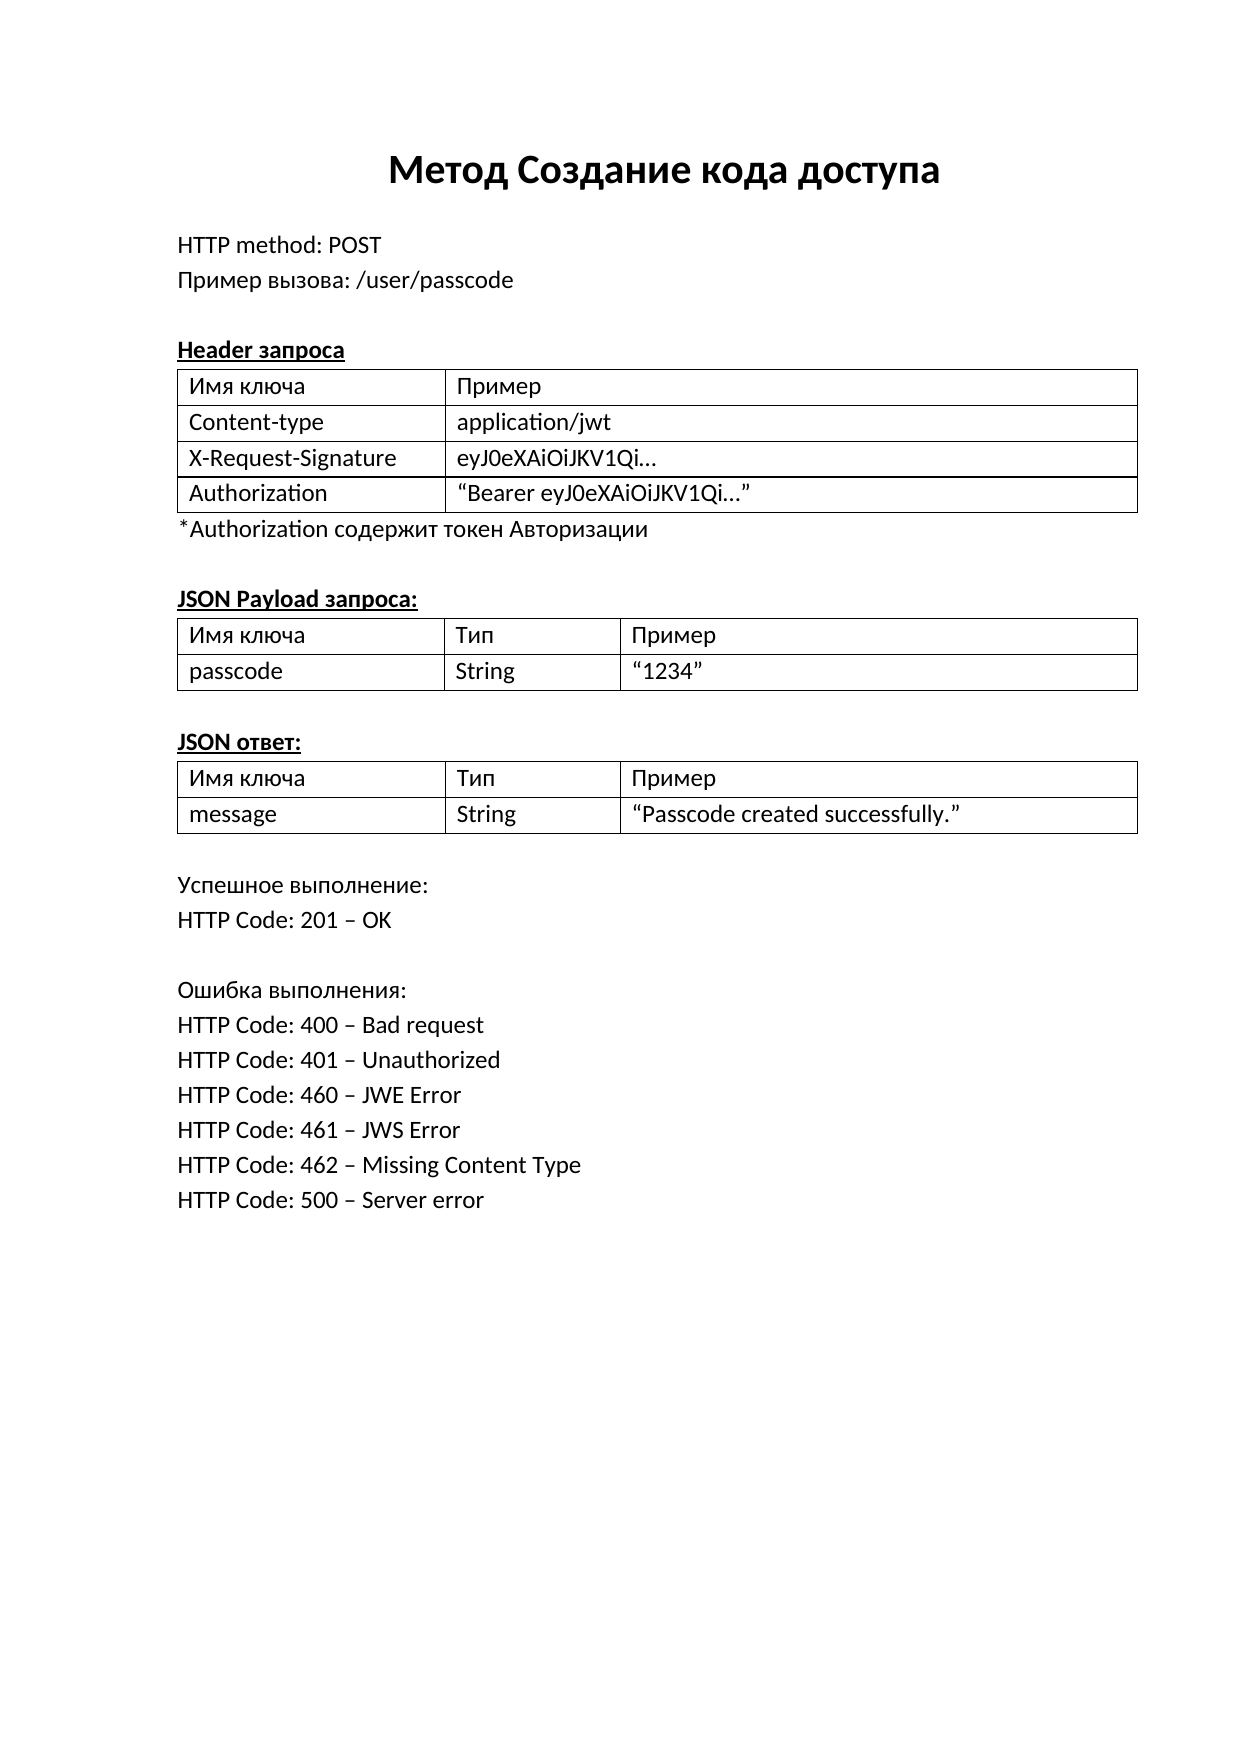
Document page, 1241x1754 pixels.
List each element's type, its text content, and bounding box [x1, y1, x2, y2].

text Ошибка выполнения: [177, 974, 1152, 1004]
text JSON Payload запроса: [177, 583, 1152, 614]
table_cell String [446, 798, 620, 833]
text HTTP Code: 500 – Server error [177, 1184, 1152, 1214]
text HTTP Code: 400 – Bad request [177, 1009, 1152, 1039]
text HTTP method: POST [177, 229, 1152, 259]
table_cell “Bearer eyJ0eXAiOiJKV1Qi…” [446, 478, 1137, 512]
table_cell application/jwt [446, 406, 1137, 441]
text HTTP Code: 401 – Unauthorized [177, 1044, 1152, 1074]
table_header Тип [445, 619, 620, 654]
table_cell message [178, 798, 445, 833]
text HTTP Code: 462 – Missing Content Type [177, 1149, 1152, 1179]
table_header Имя ключа [178, 762, 445, 797]
table_header Пример [621, 762, 1137, 797]
table_cell eyJ0eXAiOiJKV1Qi… [446, 442, 1137, 476]
table_cell String [445, 655, 620, 690]
table_cell passcode [178, 655, 444, 690]
text Успешное выполнение: [177, 869, 1152, 899]
table_cell Authorization [178, 478, 445, 512]
table_header Пример [446, 370, 1137, 405]
table_cell X-Request-Signature [178, 442, 445, 476]
subtitle Метод Создание кода доступа [177, 143, 1152, 194]
table_cell “Passcode created successfully.” [621, 798, 1137, 833]
table_header Имя ключа [178, 619, 444, 654]
table_header Имя ключа [178, 370, 445, 405]
table_cell Content-type [178, 406, 445, 441]
table_header Тип [446, 762, 620, 797]
text Пример вызова: /user/passcode [177, 264, 1152, 294]
text HTTP Code: 460 – JWE Error [177, 1079, 1152, 1109]
text HTTP Code: 461 – JWS Error [177, 1114, 1152, 1144]
table_cell “1234” [621, 655, 1137, 690]
table_header Пример [621, 619, 1137, 654]
text *Authorization содержит токен Авторизации [177, 513, 1152, 544]
text JSON ответ: [177, 726, 1152, 757]
text HTTP Code: 201 – OK [177, 904, 1152, 934]
text Header запросa [177, 334, 1152, 364]
